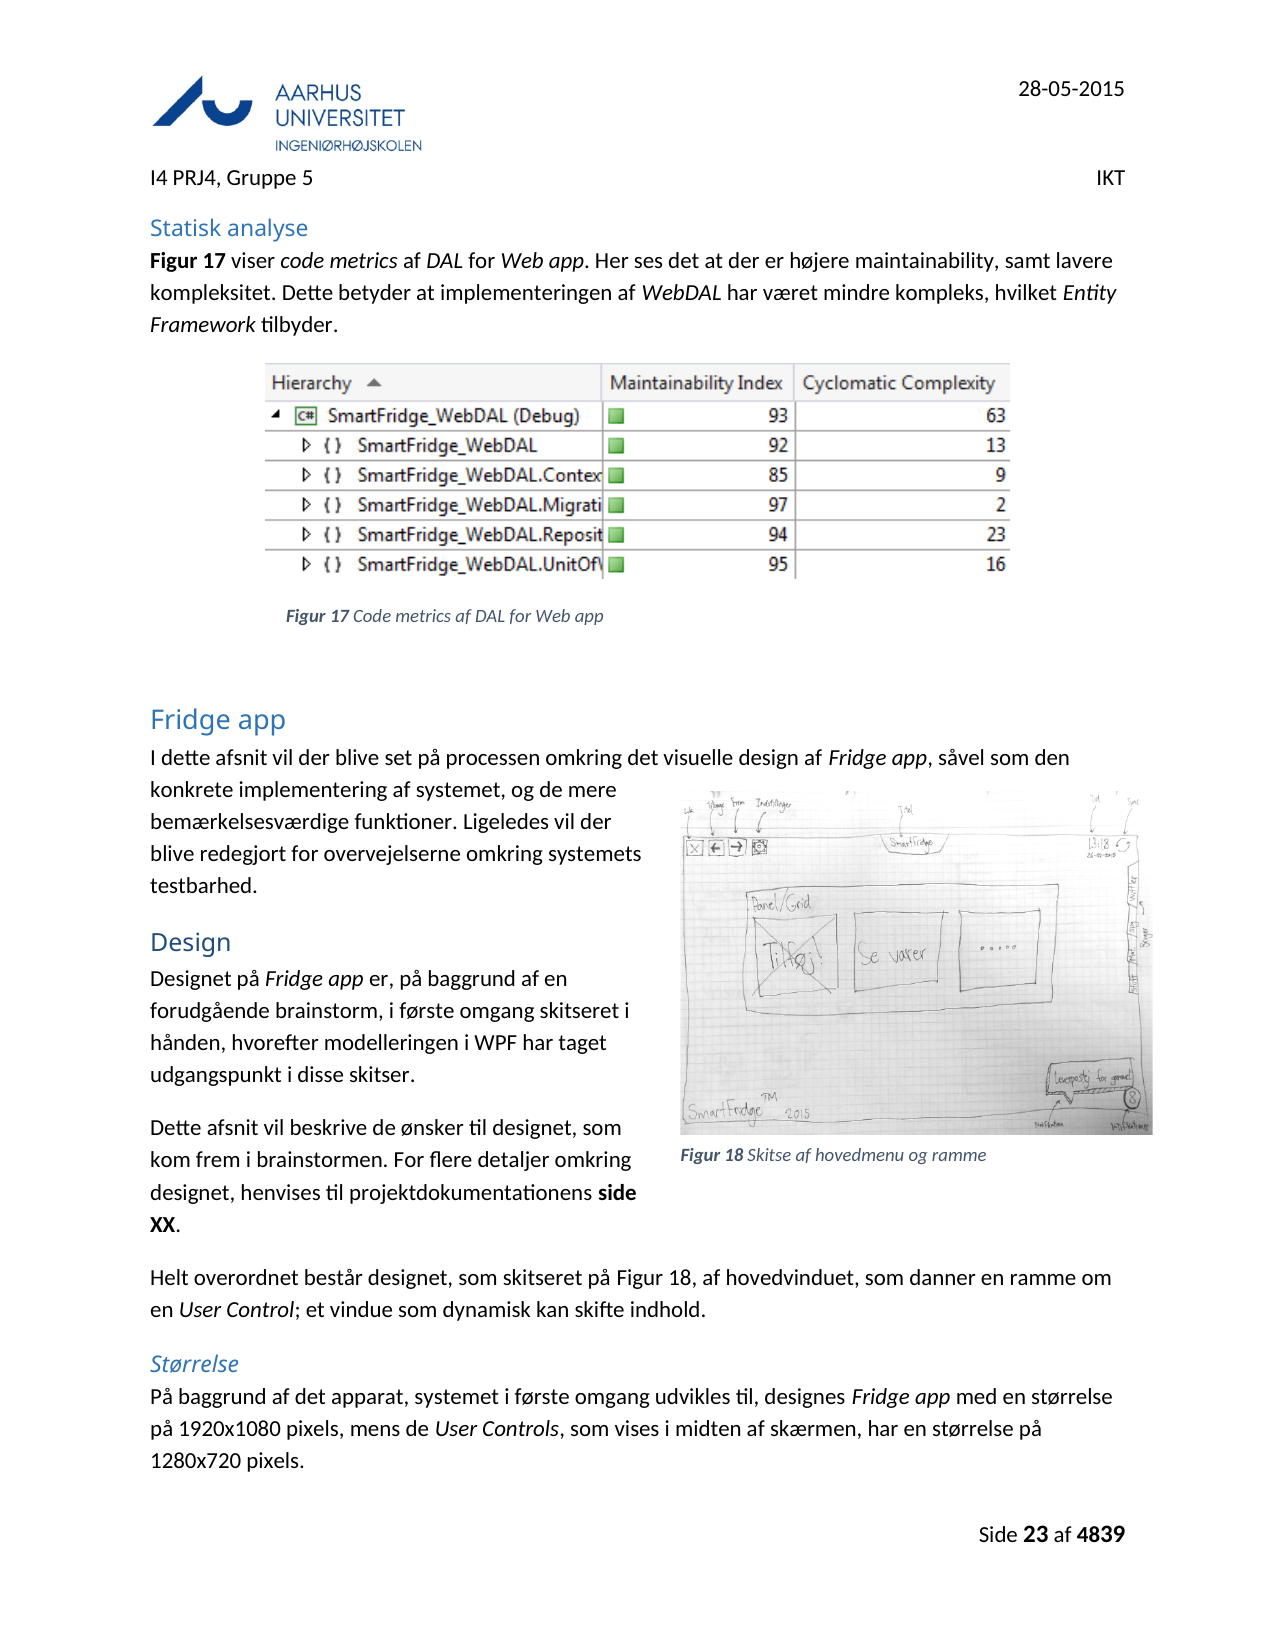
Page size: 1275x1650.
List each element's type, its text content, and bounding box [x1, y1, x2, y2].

picture [150, 73, 586, 156]
subtitle Statisk analyse [150, 212, 1125, 243]
subtitle Størrelse [150, 1348, 1125, 1379]
text Designet på Fridge app er, på baggrund af en forudgående brainstorm, i første omgang skitseret i hånden, hvorefter modelleringen i WPF har taget udgangspunkt i disse skitser. [150, 964, 680, 1088]
subtitle Fridge app [150, 701, 1125, 737]
text På baggrund af det apparat, systemet i første omgang udvikles til, designes Fridge app med en størrelse på 1920x1080 pixels, mens de User Controls, som vises i midten af skærmen, har en størrelse på 1280x720 pixels. [150, 1382, 1125, 1474]
subtitle Design [150, 925, 680, 959]
text I dette afsnit vil der blive set på processen omkring det visuelle design af Fridge app, såvel som den konkrete implementering af systemet, og de mere bemærkelsesværdige funktioner. Ligeledes vil der blive redegjort for overvejelserne omkring systemets testbarhed. [150, 743, 1125, 900]
text Dette afsnit vil beskrive de ønsker til designet, som kom frem i brainstormen. For flere detaljer omkring designet, henvises til projektdokumentationens side XX. [150, 1113, 1125, 1238]
picture [265, 363, 1011, 579]
